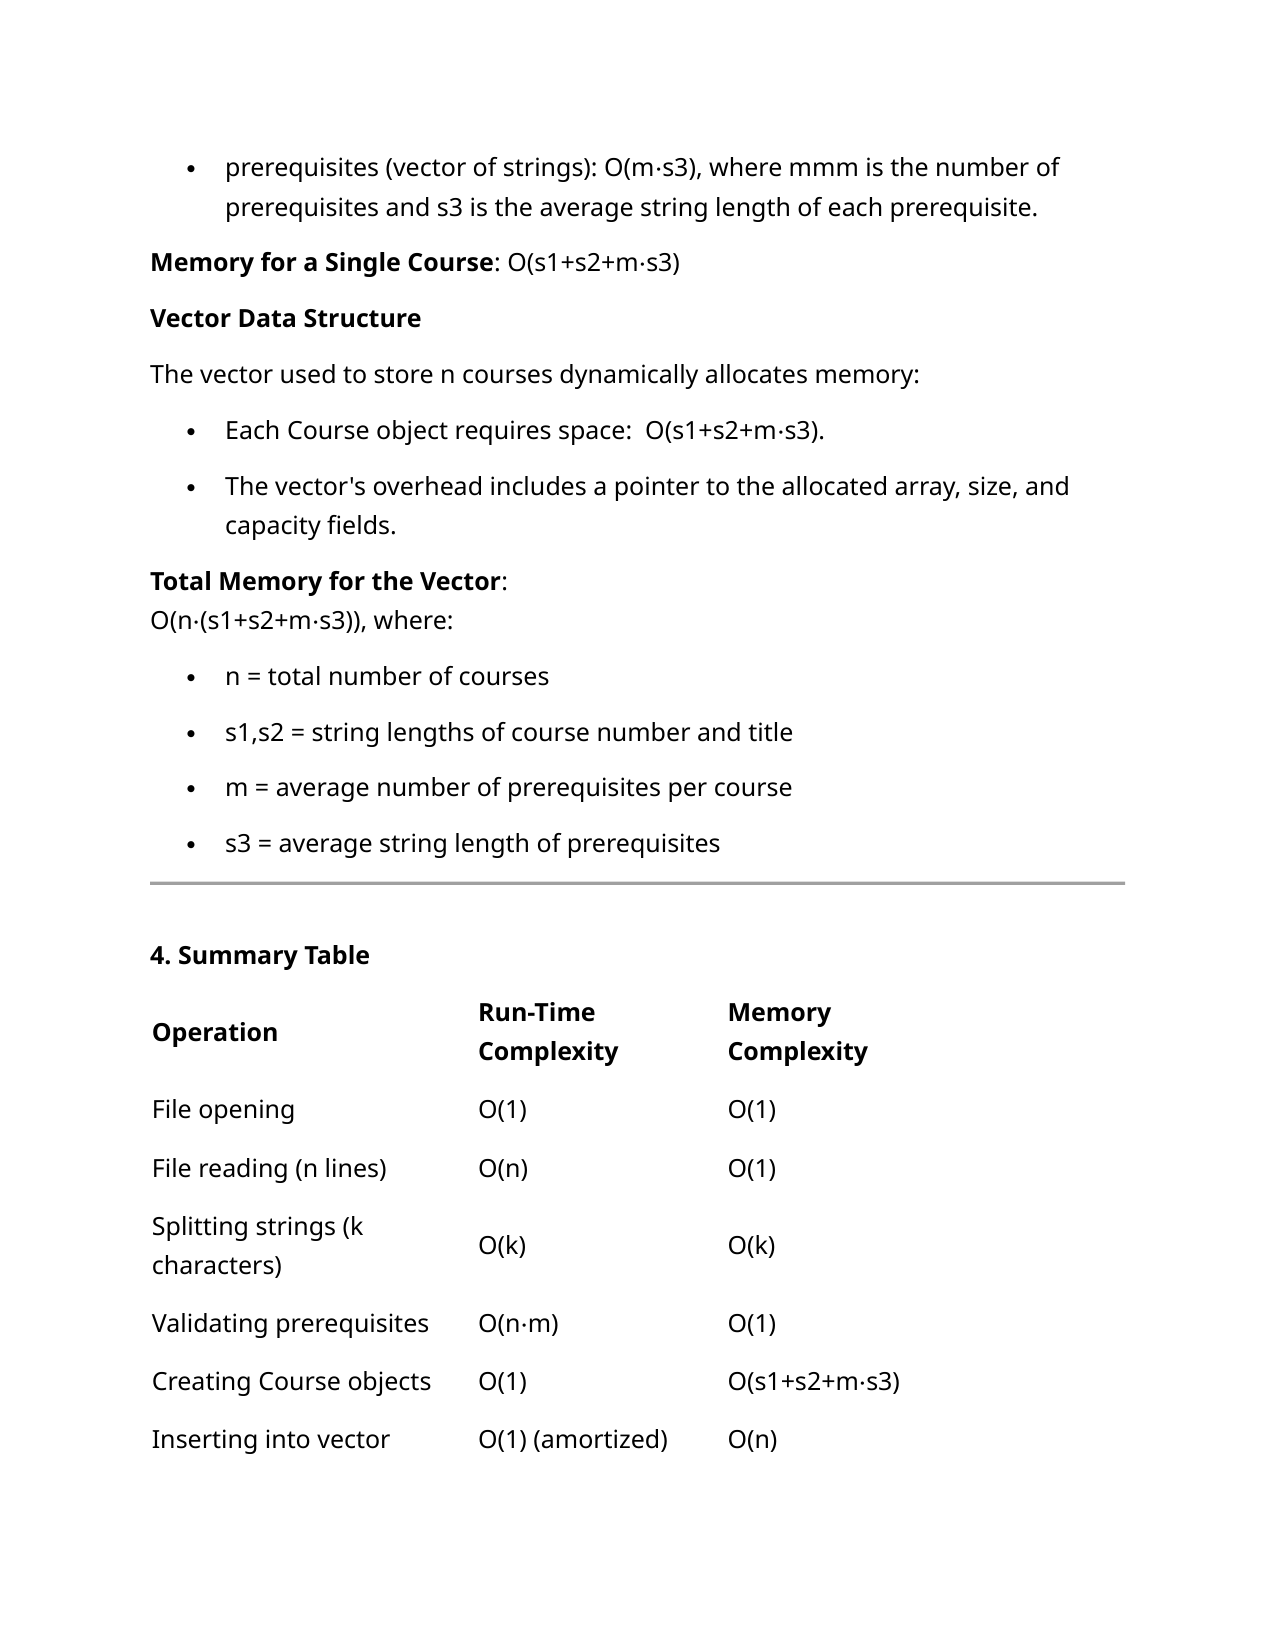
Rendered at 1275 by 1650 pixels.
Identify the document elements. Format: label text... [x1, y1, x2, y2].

list m = average number of prerequisites per course [187, 770, 1125, 804]
table_cell Inserting into vector [150, 1420, 476, 1478]
table_header Memory Complexity [726, 993, 962, 1091]
table_cell O(s1+s2+m⋅s3) [726, 1362, 962, 1420]
table_cell O(n⋅m) [476, 1304, 726, 1362]
text 4. Summary Table [150, 937, 1125, 972]
table_header Run-Time Complexity [476, 993, 726, 1091]
table_cell File opening [150, 1091, 476, 1149]
table_cell O(1) [726, 1304, 962, 1362]
table_cell O(1) [476, 1091, 726, 1149]
text The vector used to store n courses dynamically allocates memory: [150, 357, 1125, 391]
table_cell O(1) [476, 1362, 726, 1420]
table_cell O(n) [476, 1149, 726, 1207]
table_cell O(n) [726, 1420, 962, 1478]
list s3 = average string length of prerequisites [187, 826, 1125, 860]
table_cell Validating prerequisites [150, 1304, 476, 1362]
table_cell Splitting strings (k characters) [150, 1207, 476, 1304]
table_header Operation [150, 993, 476, 1091]
table_cell O(k) [476, 1207, 726, 1304]
table_cell Creating Course objects [150, 1362, 476, 1420]
list prerequisites (vector of strings): O(m⋅s3), where mmm is the number of prerequisites and s3 is the average string length of each prerequisite. [187, 150, 1125, 223]
table_cell File reading (n lines) [150, 1149, 476, 1207]
list The vector's overhead includes a pointer to the allocated array, size, and capacity fields. [187, 468, 1125, 542]
table_cell O(1) [726, 1149, 962, 1207]
table_cell O(k) [726, 1207, 962, 1304]
list Each Course object requires space: O(s1+s2+m⋅s3). [187, 412, 1125, 447]
list s1,s2 = string lengths of course number and title [187, 714, 1125, 748]
text Total Memory for the Vector: O(n⋅(s1+s2+m⋅s3)), where: [150, 563, 1125, 637]
text Vector Data Structure [150, 301, 1125, 335]
table_cell O(1) [726, 1091, 962, 1149]
table_cell O(1) (amortized) [476, 1420, 726, 1478]
text Memory for a Single Course: O(s1+s2+m⋅s3) [150, 245, 1125, 279]
list n = total number of courses [187, 658, 1125, 692]
